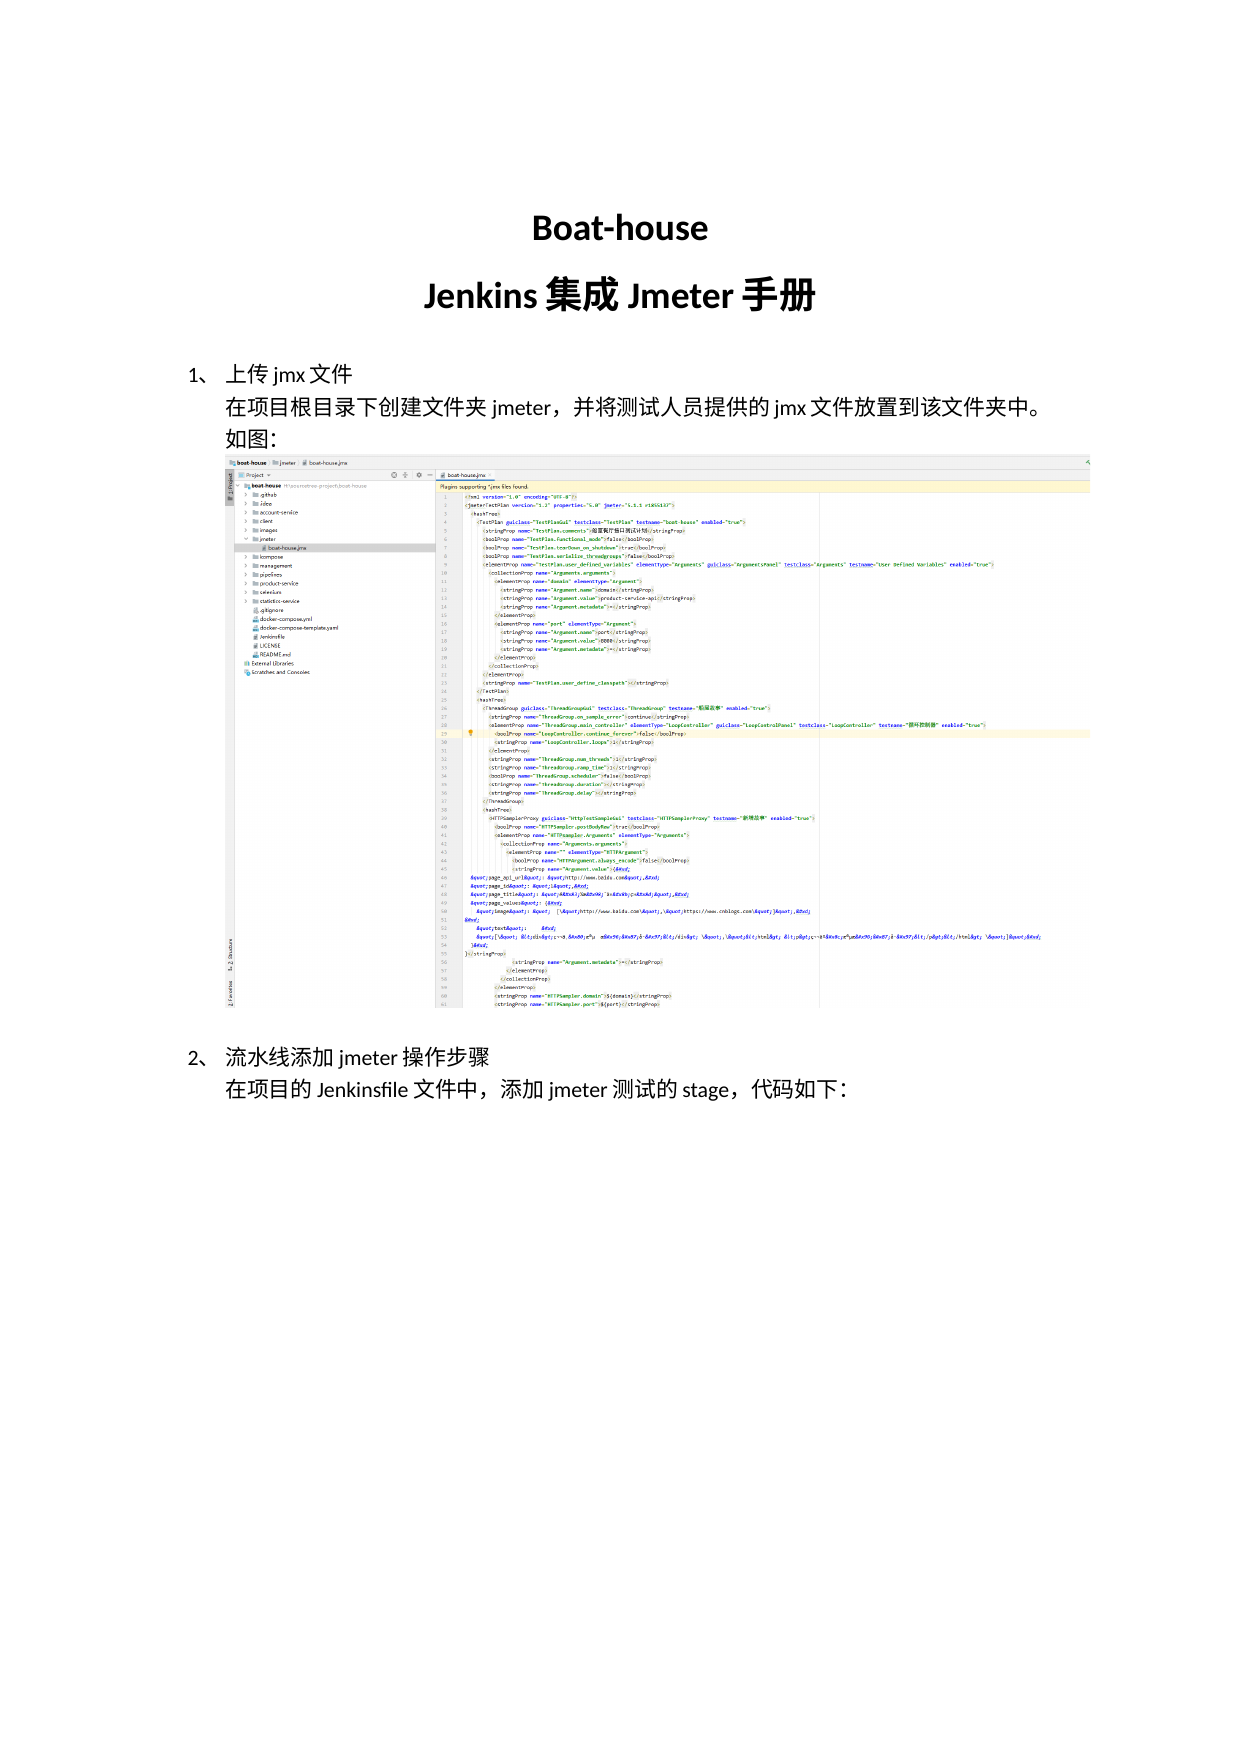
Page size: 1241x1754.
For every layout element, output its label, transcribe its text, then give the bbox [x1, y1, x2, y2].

list 流水线添加jmeter操作步骤 [187, 1039, 1053, 1072]
text Boat-house [187, 194, 1053, 259]
list 上传jmx文件 [187, 357, 1053, 389]
text 在项目的Jenkinsfile文件中，添加jmeter测试的stage，代码如下： [225, 1072, 1053, 1104]
list 如图： [225, 422, 1053, 454]
list 在项目根目录下创建文件夹jmeter，并将测试人员提供的jmx文件放置到该文件夹中。 [225, 389, 1053, 422]
picture [225, 454, 1091, 1008]
text Jenkins集成Jmeter手册 [187, 259, 1053, 324]
